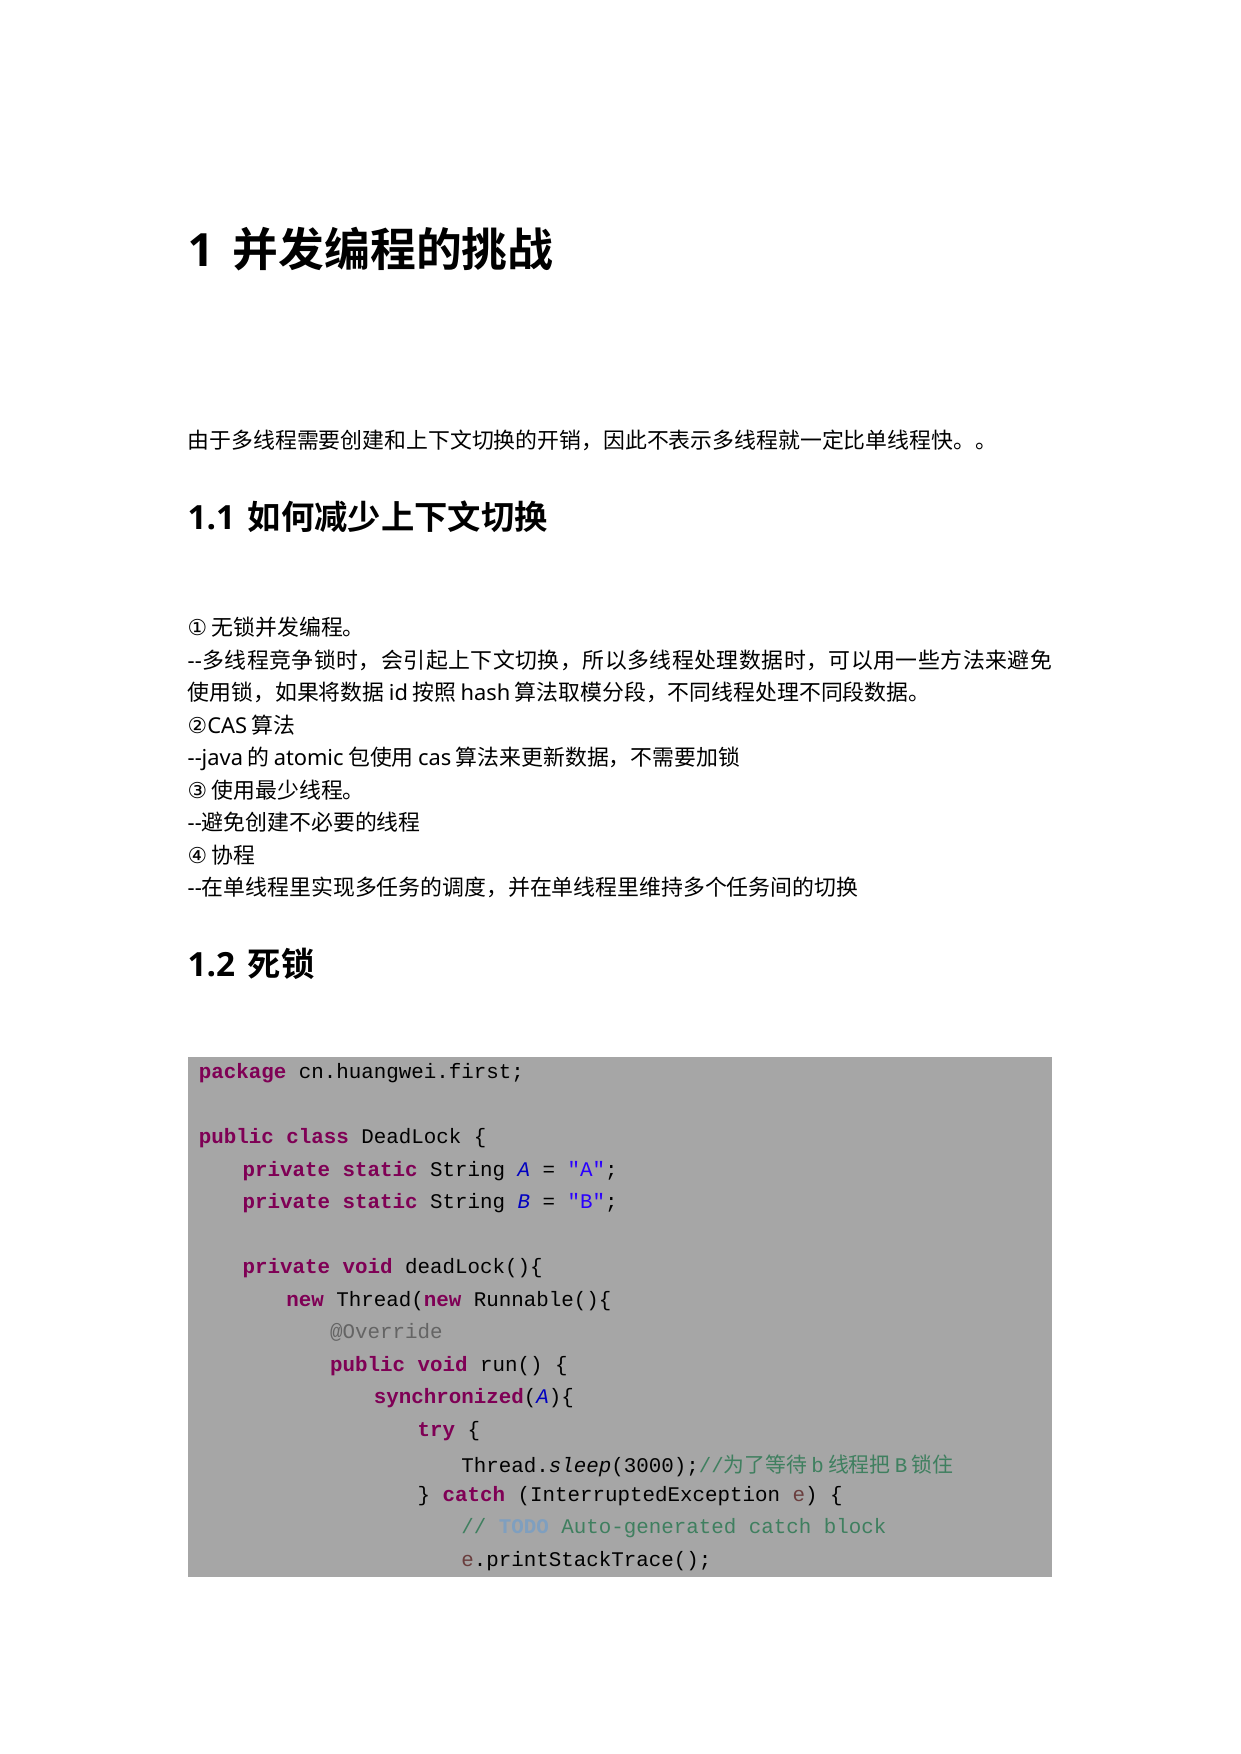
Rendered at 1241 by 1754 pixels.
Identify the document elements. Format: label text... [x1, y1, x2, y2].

text --多线程竞争锁时，会引起上下文切换，所以多线程处理数据时，可以用一些方法来避免使用锁，如果将数据id按照hash算法取模分段，不同线程处理不同段数据。 [187, 642, 1053, 707]
text --避免创建不必要的线程 [187, 805, 1053, 837]
subtitle 并发编程的挑战 [187, 197, 1053, 295]
subtitle 死锁 [187, 929, 1053, 994]
text 使用最少线程。 [187, 772, 1053, 805]
subtitle 如何减少上下文切换 [187, 483, 1053, 548]
text 由于多线程需要创建和上下文切换的开销，因此不表示多线程就一定比单线程快。。 [187, 423, 1053, 456]
text --在单线程里实现多任务的调度，并在单线程里维持多个任务间的切换 [187, 870, 1053, 902]
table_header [188, 1057, 1052, 1577]
text CAS算法 [187, 707, 1053, 740]
text 无锁并发编程。 [187, 610, 1053, 642]
text --java的atomic包使用cas算法来更新数据，不需要加锁 [187, 740, 1053, 772]
text 协程 [187, 837, 1053, 870]
